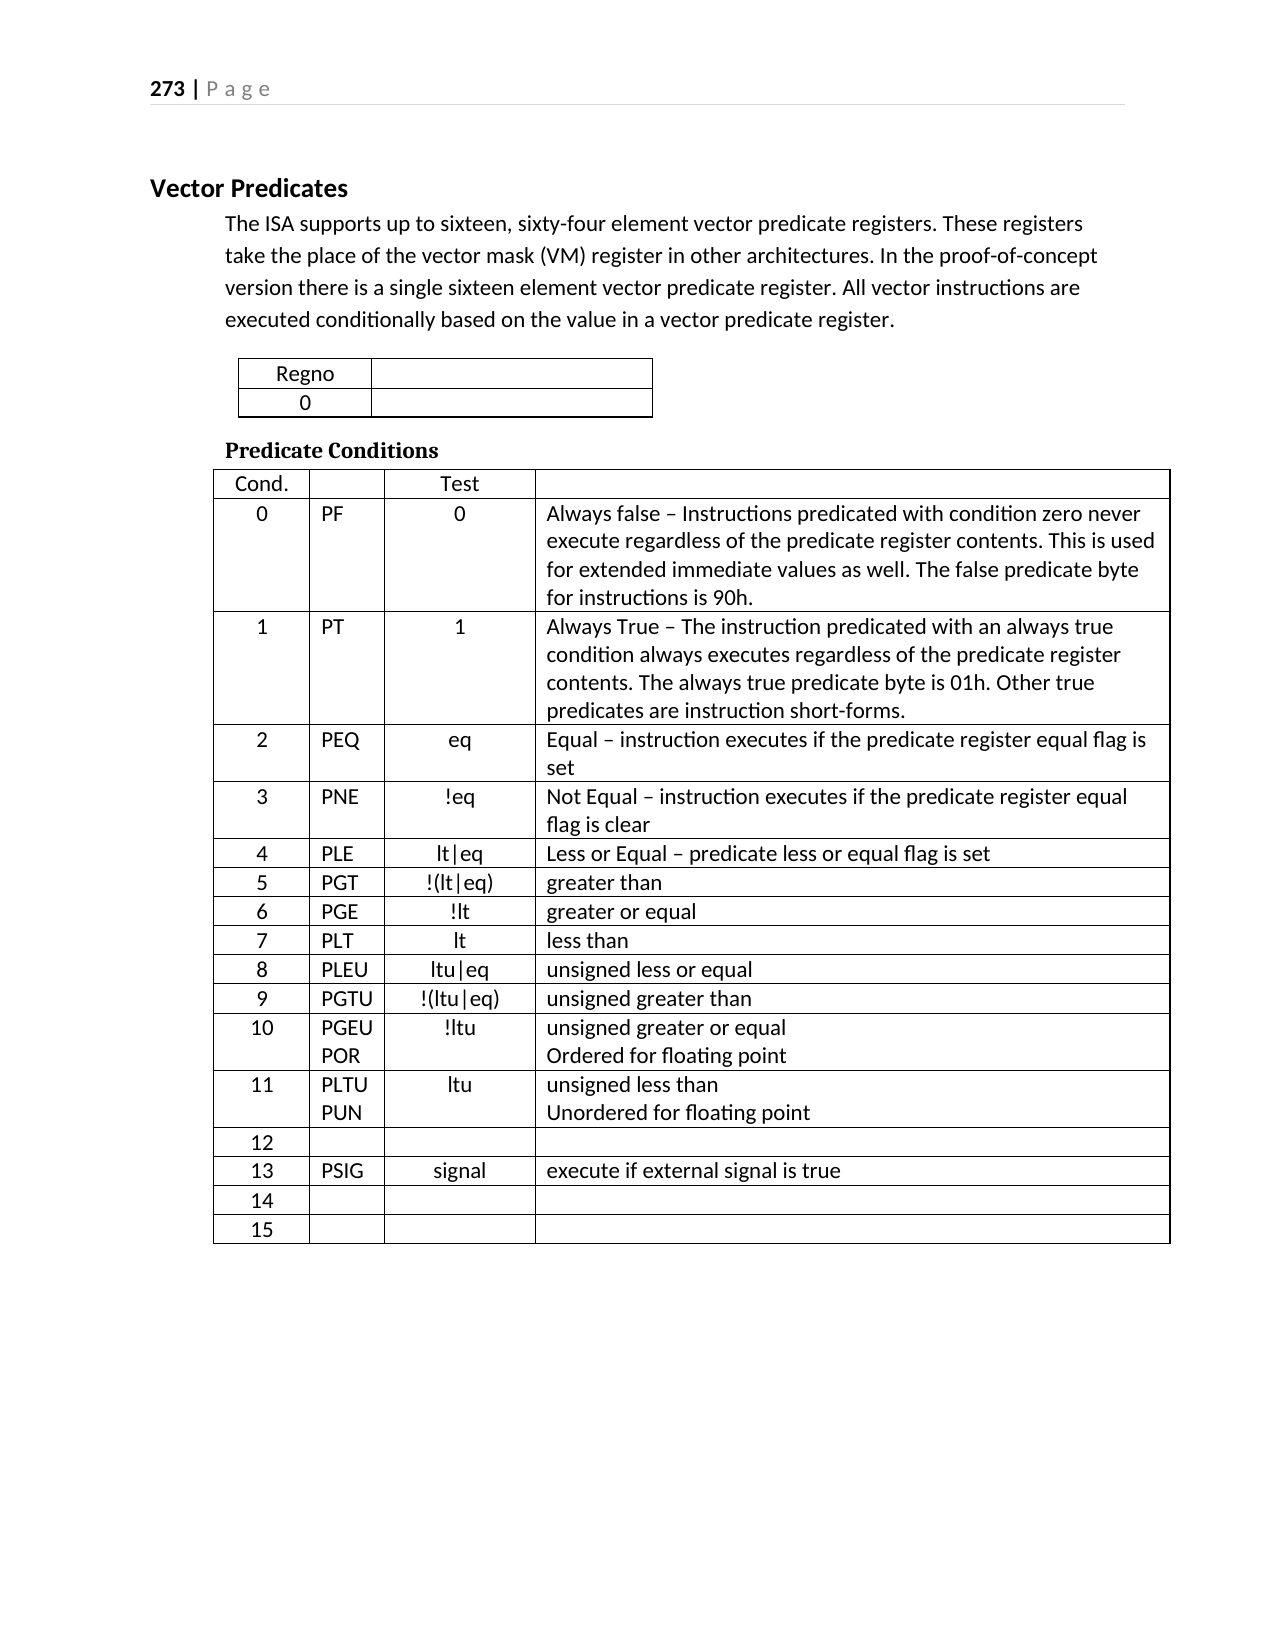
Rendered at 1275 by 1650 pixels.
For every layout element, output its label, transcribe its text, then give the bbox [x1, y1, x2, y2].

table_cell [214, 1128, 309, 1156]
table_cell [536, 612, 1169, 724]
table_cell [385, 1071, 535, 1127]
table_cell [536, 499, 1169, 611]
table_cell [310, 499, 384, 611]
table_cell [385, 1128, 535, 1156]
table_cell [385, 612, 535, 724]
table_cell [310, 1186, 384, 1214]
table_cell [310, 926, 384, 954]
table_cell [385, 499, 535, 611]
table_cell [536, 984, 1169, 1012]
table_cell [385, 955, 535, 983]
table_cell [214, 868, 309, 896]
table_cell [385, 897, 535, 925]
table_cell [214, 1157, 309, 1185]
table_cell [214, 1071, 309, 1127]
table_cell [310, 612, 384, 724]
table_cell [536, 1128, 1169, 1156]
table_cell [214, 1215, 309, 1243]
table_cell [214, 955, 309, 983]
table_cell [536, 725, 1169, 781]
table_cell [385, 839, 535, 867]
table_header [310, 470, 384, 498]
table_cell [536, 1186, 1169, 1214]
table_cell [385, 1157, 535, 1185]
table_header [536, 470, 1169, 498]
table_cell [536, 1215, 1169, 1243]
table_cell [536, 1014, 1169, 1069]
subtitle Predicate Conditions [225, 438, 1125, 465]
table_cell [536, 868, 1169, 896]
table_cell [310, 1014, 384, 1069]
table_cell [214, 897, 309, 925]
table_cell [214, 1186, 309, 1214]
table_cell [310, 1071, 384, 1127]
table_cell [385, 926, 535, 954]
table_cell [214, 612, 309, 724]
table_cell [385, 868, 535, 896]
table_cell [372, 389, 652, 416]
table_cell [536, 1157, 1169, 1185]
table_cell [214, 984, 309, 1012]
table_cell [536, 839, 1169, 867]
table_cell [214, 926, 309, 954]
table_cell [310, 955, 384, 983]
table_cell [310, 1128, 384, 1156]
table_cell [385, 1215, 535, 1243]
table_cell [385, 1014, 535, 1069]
subtitle Vector Predicates [150, 171, 1125, 204]
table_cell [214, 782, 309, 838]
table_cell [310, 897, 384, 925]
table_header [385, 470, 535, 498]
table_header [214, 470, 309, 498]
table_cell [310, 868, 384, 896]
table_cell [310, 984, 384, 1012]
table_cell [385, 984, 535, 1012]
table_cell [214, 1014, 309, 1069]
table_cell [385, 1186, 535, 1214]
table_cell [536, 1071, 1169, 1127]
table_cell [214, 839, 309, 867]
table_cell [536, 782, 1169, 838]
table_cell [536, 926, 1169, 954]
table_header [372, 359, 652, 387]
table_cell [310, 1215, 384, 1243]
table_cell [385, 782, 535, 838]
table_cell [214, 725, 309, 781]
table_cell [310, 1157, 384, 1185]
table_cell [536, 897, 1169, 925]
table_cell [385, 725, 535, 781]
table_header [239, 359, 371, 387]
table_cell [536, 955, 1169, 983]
text The ISA supports up to sixteen, sixty-four element vector predicate registers. These registers take the place of the vector mask (VM) register in other architectures. In the proof-of-concept version there is a single sixteen element vector predicate register. All vector instructions are executed conditionally based on the value in a vector predicate register. [225, 209, 1125, 333]
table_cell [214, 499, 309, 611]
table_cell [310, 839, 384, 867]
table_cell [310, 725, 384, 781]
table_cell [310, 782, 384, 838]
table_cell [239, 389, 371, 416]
